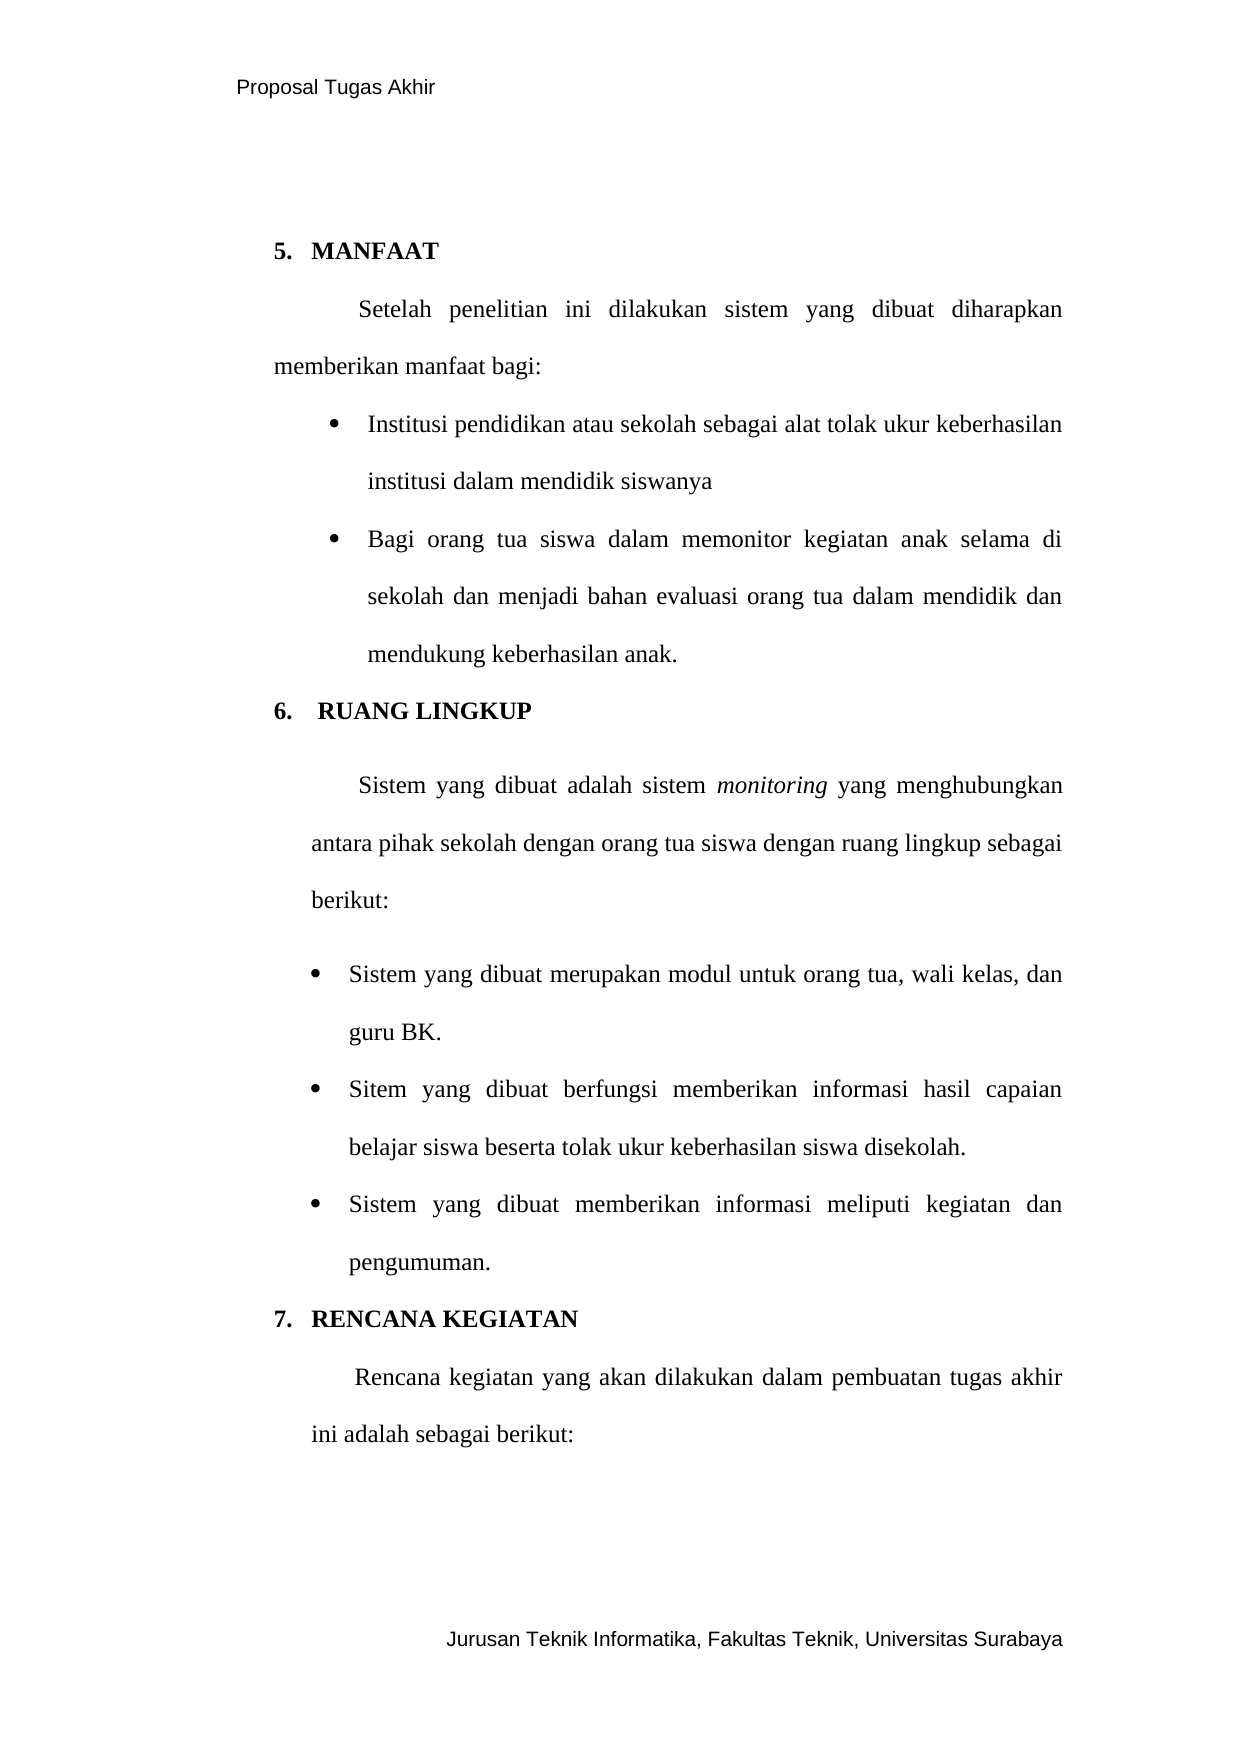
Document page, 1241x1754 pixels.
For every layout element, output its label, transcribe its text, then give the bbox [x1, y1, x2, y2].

list Bagi orang tua siswa dalam memonitor kegiatan anak selama di sekolah dan menjadi bahan evaluasi orang tua dalam mendidik dan mendukung keberhasilan anak. [330, 524, 1063, 667]
list Institusi pendidikan atau sekolah sebagai alat tolak ukur keberhasilan institusi dalam mendidik siswanya [330, 409, 1063, 495]
list RENCANA KEGIATAN [274, 1304, 1063, 1333]
text Sistem yang dibuat adalah sistem monitoring yang menghubungkan antara pihak sekolah dengan orang tua siswa dengan ruang lingkup sebagai berikut: [311, 770, 1063, 914]
list Setelah penelitian ini dilakukan sistem yang dibuat diharapkan memberikan manfaat bagi: [274, 294, 1063, 380]
list MANFAAT [274, 236, 1063, 265]
list Rencana kegiatan yang akan dilakukan dalam pembuatan tugas akhir ini adalah sebagai berikut: [311, 1362, 1063, 1448]
list Sistem yang dibuat memberikan informasi meliputi kegiatan dan pengumuman. [311, 1189, 1063, 1276]
list RUANG LINGKUP [274, 696, 1063, 725]
list Sistem yang dibuat merupakan modul untuk orang tua, wali kelas, dan guru BK. [311, 959, 1063, 1046]
list Sitem yang dibuat berfungsi memberikan informasi hasil capaian belajar siswa beserta tolak ukur keberhasilan siswa disekolah. [311, 1074, 1063, 1161]
